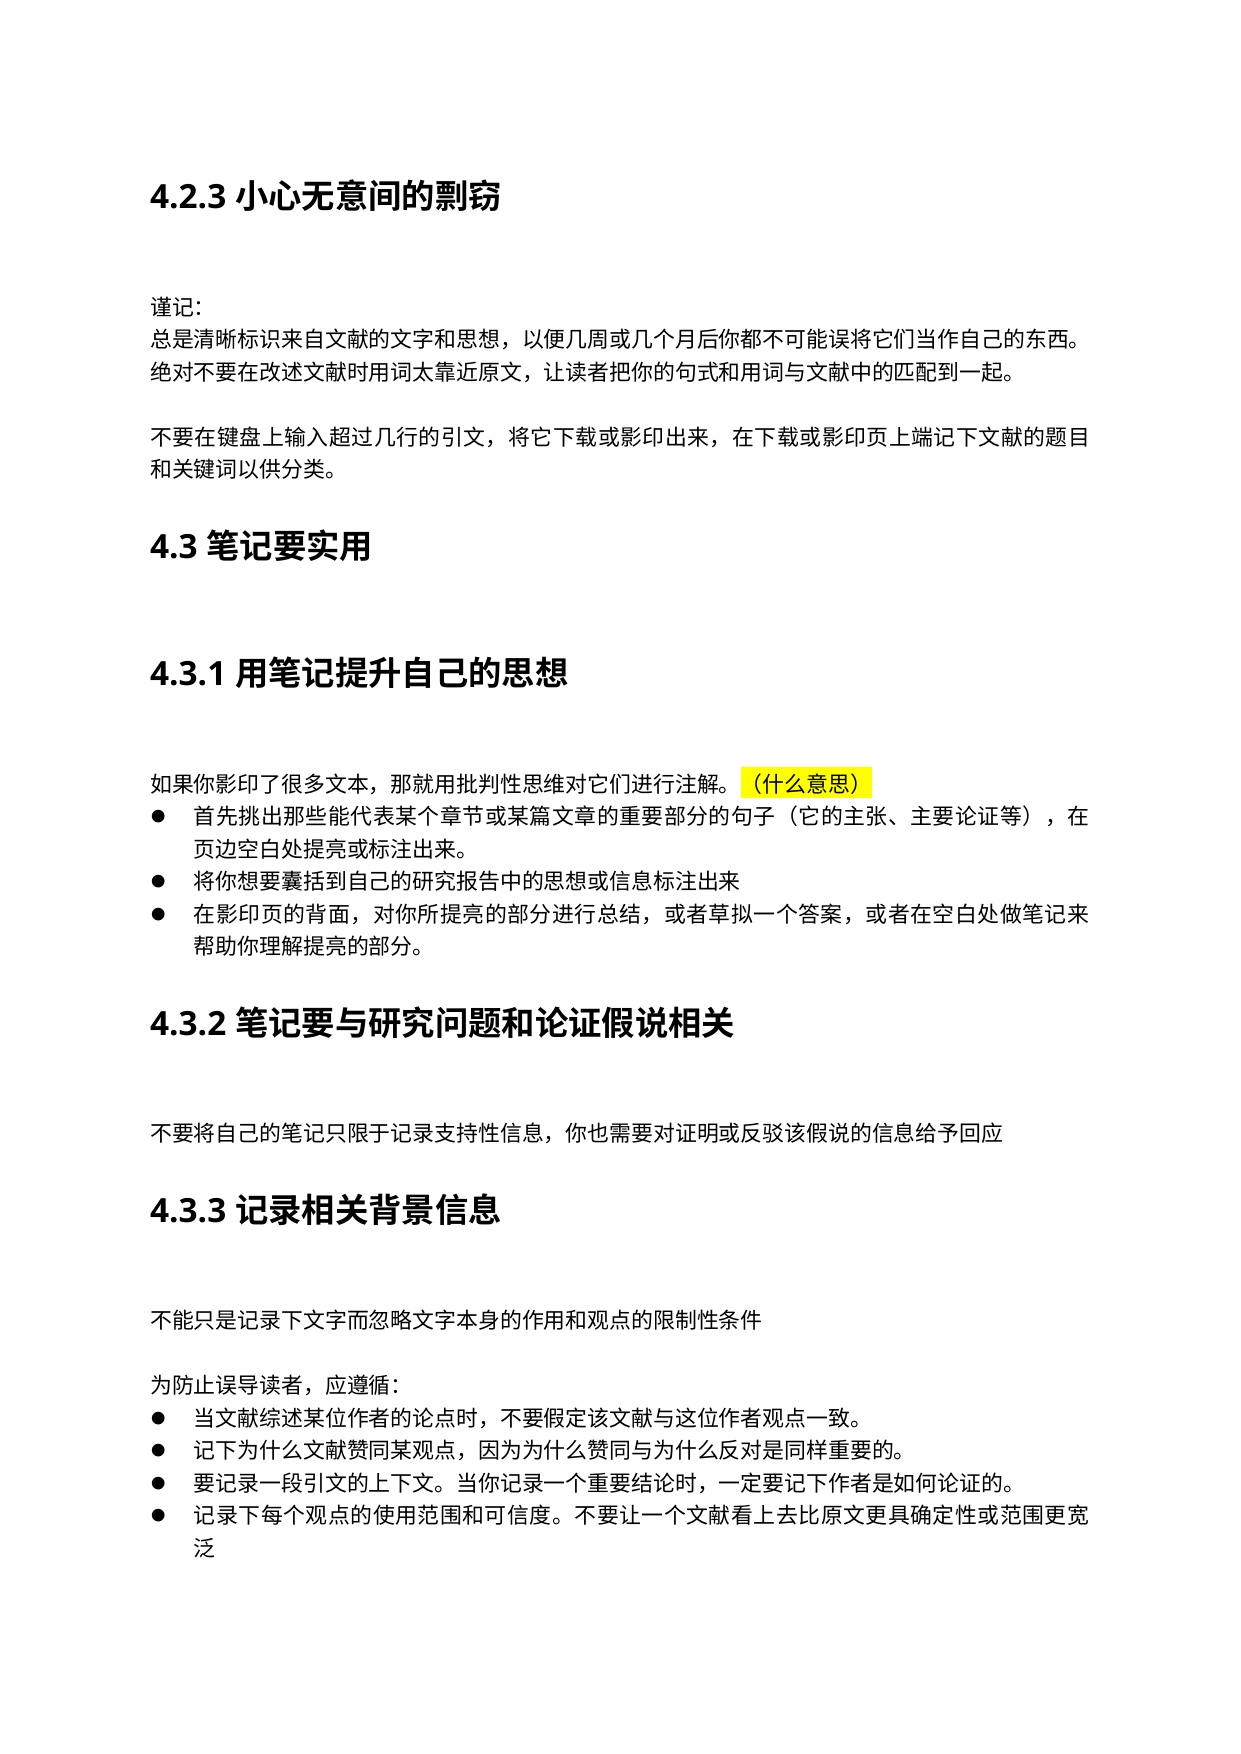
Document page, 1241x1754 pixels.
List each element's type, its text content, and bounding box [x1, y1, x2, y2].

subtitle 4.2.3 小心无意间的剽窃 [150, 162, 1090, 227]
text 为防止误导读者，应遵循： [150, 1368, 1090, 1400]
list 首先挑出那些能代表某个章节或某篇文章的重要部分的句子（它的主张、主要论证等），在页边空白处提亮或标注出来。 [150, 799, 1090, 864]
text 总是清晰标识来自文献的文字和思想，以便几周或几个月后你都不可能误将它们当作自己的东西。 [150, 322, 1090, 354]
subtitle 4.3.3 记录相关背景信息 [150, 1175, 1090, 1240]
list 记下为什么文献赞同某观点，因为为什么赞同与为什么反对是同样重要的。 [150, 1433, 1090, 1465]
text 不能只是记录下文字而忽略文字本身的作用和观点的限制性条件 [150, 1303, 1090, 1335]
list 要记录一段引文的上下文。当你记录一个重要结论时，一定要记下作者是如何论证的。 [150, 1465, 1090, 1498]
list 记录下每个观点的使用范围和可信度。不要让一个文献看上去比原文更具确定性或范围更宽泛 [150, 1498, 1090, 1563]
text 谨记： [150, 289, 1090, 322]
list 当文献综述某位作者的论点时，不要假定该文献与这位作者观点一致。 [150, 1400, 1090, 1433]
subtitle 4.3.2 笔记要与研究问题和论证假说相关 [150, 988, 1090, 1053]
subtitle 4.3.1 用笔记提升自己的思想 [150, 639, 1090, 704]
text 绝对不要在改述文献时用词太靠近原文，让读者把你的句式和用词与文献中的匹配到一起。 [150, 354, 1090, 387]
subtitle 4.3 笔记要实用 [150, 511, 1090, 576]
text 不要在键盘上输入超过几行的引文，将它下载或影印出来，在下载或影印页上端记下文献的题目和关键词以供分类。 [150, 419, 1090, 484]
text 不要将自己的笔记只限于记录支持性信息，你也需要对证明或反驳该假说的信息给予回应 [150, 1116, 1090, 1148]
list 将你想要囊括到自己的研究报告中的思想或信息标注出来 [150, 864, 1090, 896]
text 如果你影印了很多文本，那就用批判性思维对它们进行注解。（什么意思） [150, 766, 1090, 799]
list 在影印页的背面，对你所提亮的部分进行总结，或者草拟一个答案，或者在空白处做笔记来帮助你理解提亮的部分。 [150, 896, 1090, 961]
